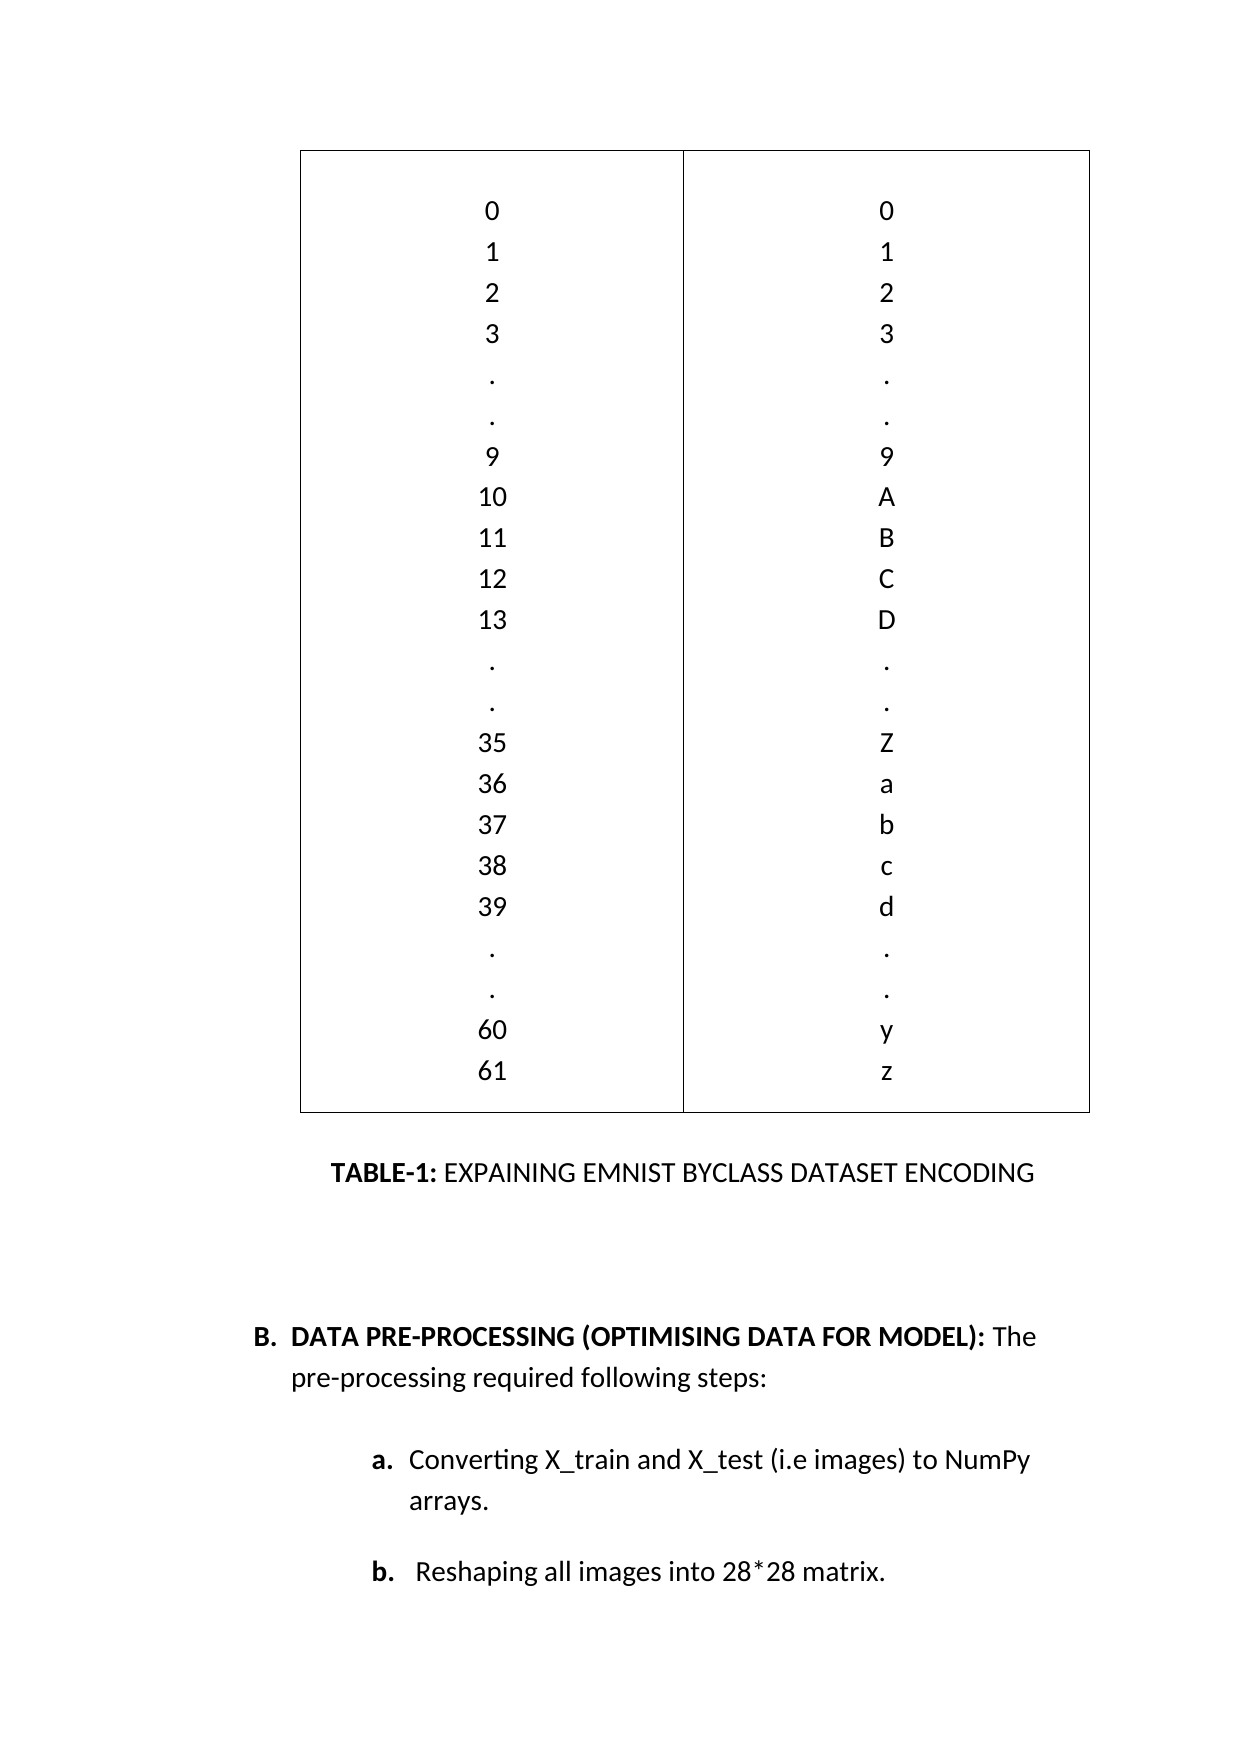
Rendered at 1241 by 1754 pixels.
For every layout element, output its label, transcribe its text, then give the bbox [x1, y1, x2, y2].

table_cell 0 1 2 3 . . 9 A B C D . . Z a b c d . . y z [684, 151, 1089, 1112]
text TABLE-1: EXPAINING EMNIST BYCLASS DATASET ENCODING [150, 1154, 1090, 1190]
list Converting X_train and X_test (i.e images) to NumPy arrays. [371, 1441, 1090, 1517]
table_cell 0 1 2 3 . . 9 10 11 12 13 . . 35 36 37 38 39 . . 60 61 [301, 151, 683, 1112]
list Reshaping all images into 28*28 matrix. [371, 1553, 1090, 1588]
list DATA PRE-PROCESSING (OPTIMISING DATA FOR MODEL): The pre-processing required following steps: [253, 1318, 1090, 1394]
